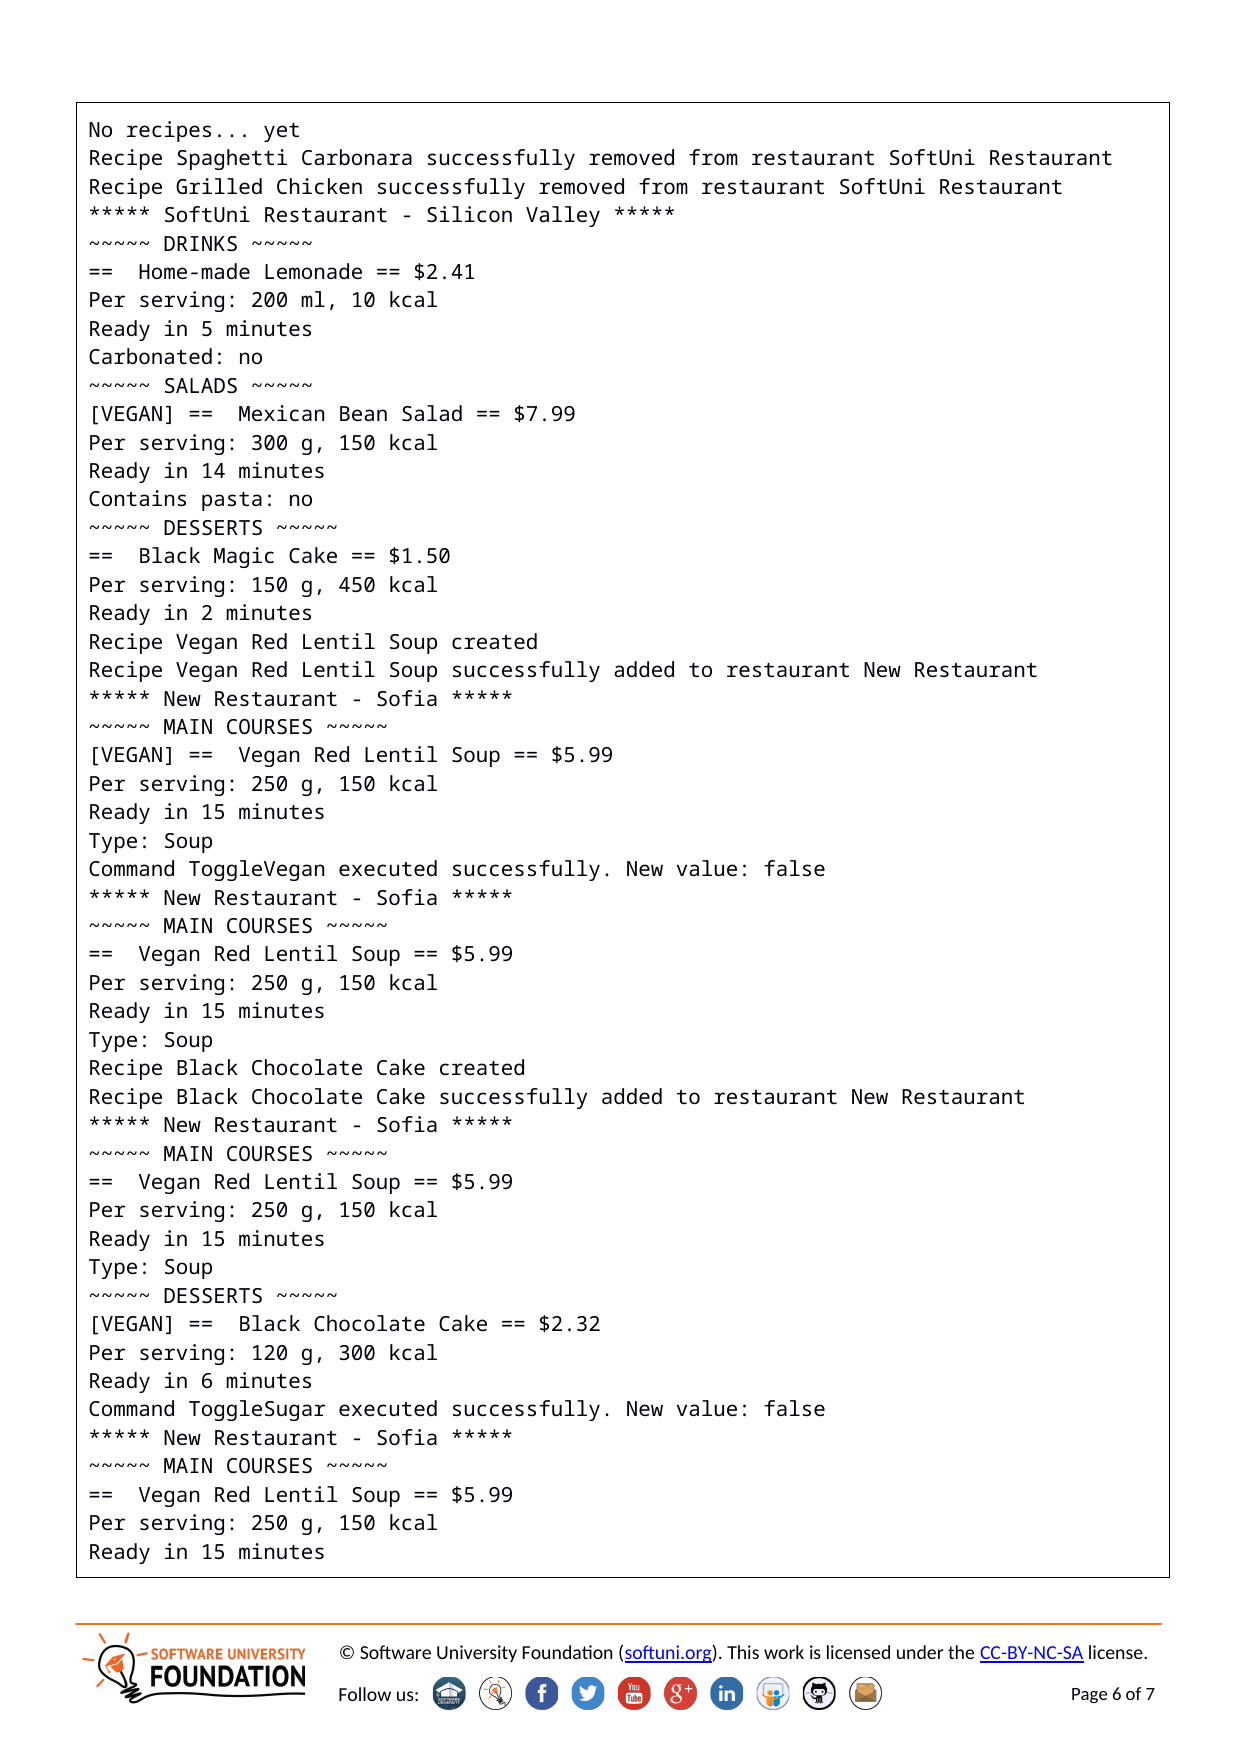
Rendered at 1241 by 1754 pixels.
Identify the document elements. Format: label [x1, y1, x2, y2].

table_header [77, 103, 1169, 1577]
picture [802, 1677, 836, 1710]
picture [432, 1677, 466, 1710]
picture [571, 1677, 605, 1710]
picture [525, 1677, 559, 1710]
picture [479, 1677, 512, 1710]
picture [81, 1631, 305, 1704]
picture [756, 1677, 790, 1710]
picture [849, 1677, 882, 1710]
picture [664, 1677, 697, 1710]
picture [617, 1677, 651, 1710]
picture [710, 1677, 744, 1710]
